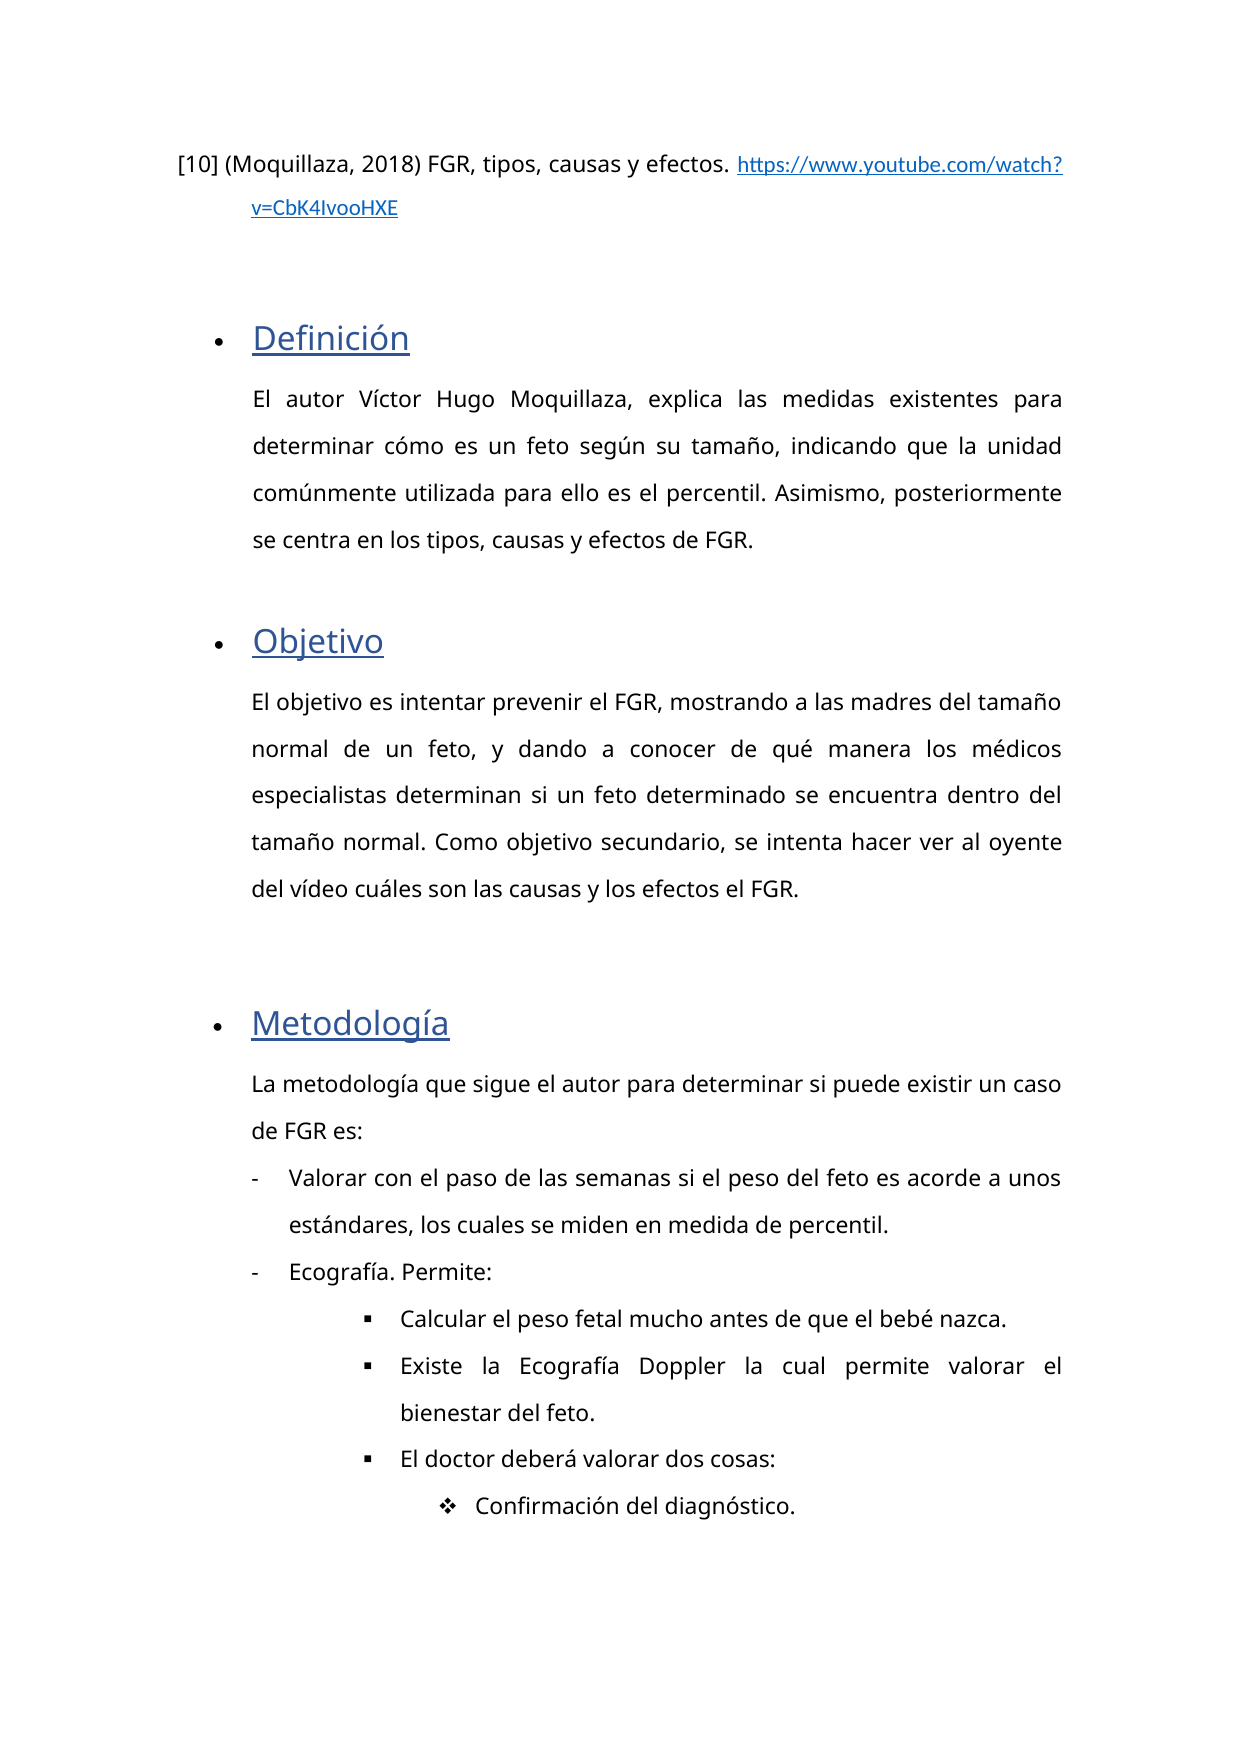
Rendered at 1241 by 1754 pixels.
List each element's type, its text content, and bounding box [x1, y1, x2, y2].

list Ecografía. Permite: [251, 1256, 1063, 1287]
list Existe la Ecografía Doppler la cual permite valorar el bienestar del feto. [362, 1349, 1063, 1428]
text El autor Víctor Hugo Moquillaza, explica las medidas existentes para determinar cómo es un feto según su tamaño, indicando que la unidad comúnmente utilizada para ello es el percentil. Asimismo, posteriormente se centra en los tipos, causas y efectos de FGR. [252, 383, 1063, 555]
list Confirmación del diagnóstico. [437, 1490, 1063, 1521]
text [10] (Moquillaza, 2018) FGR, tipos, causas y efectos. https://www.youtube.com/watch?v=CbK4IvooHXE [177, 148, 1063, 221]
text El objetivo es intentar prevenir el FGR, mostrando a las madres del tamaño normal de un feto, y dando a conocer de qué manera los médicos especialistas determinan si un feto determinado se encuentra dentro del tamaño normal. Como objetivo secundario, se intenta hacer ver al oyente del vídeo cuáles son las causas y los efectos el FGR. [251, 686, 1063, 904]
list Valorar con el paso de las semanas si el peso del feto es acorde a unos estándares, los cuales se miden en medida de percentil. [251, 1162, 1063, 1240]
list Metodología [213, 1000, 1063, 1046]
list El doctor deberá valorar dos cosas: [362, 1443, 1063, 1474]
list Calcular el peso fetal mucho antes de que el bebé nazca. [362, 1303, 1063, 1334]
list Objetivo [215, 617, 1063, 663]
list Definición [215, 315, 1063, 360]
text La metodología que sigue el autor para determinar si puede existir un caso de FGR es: [251, 1068, 1063, 1146]
